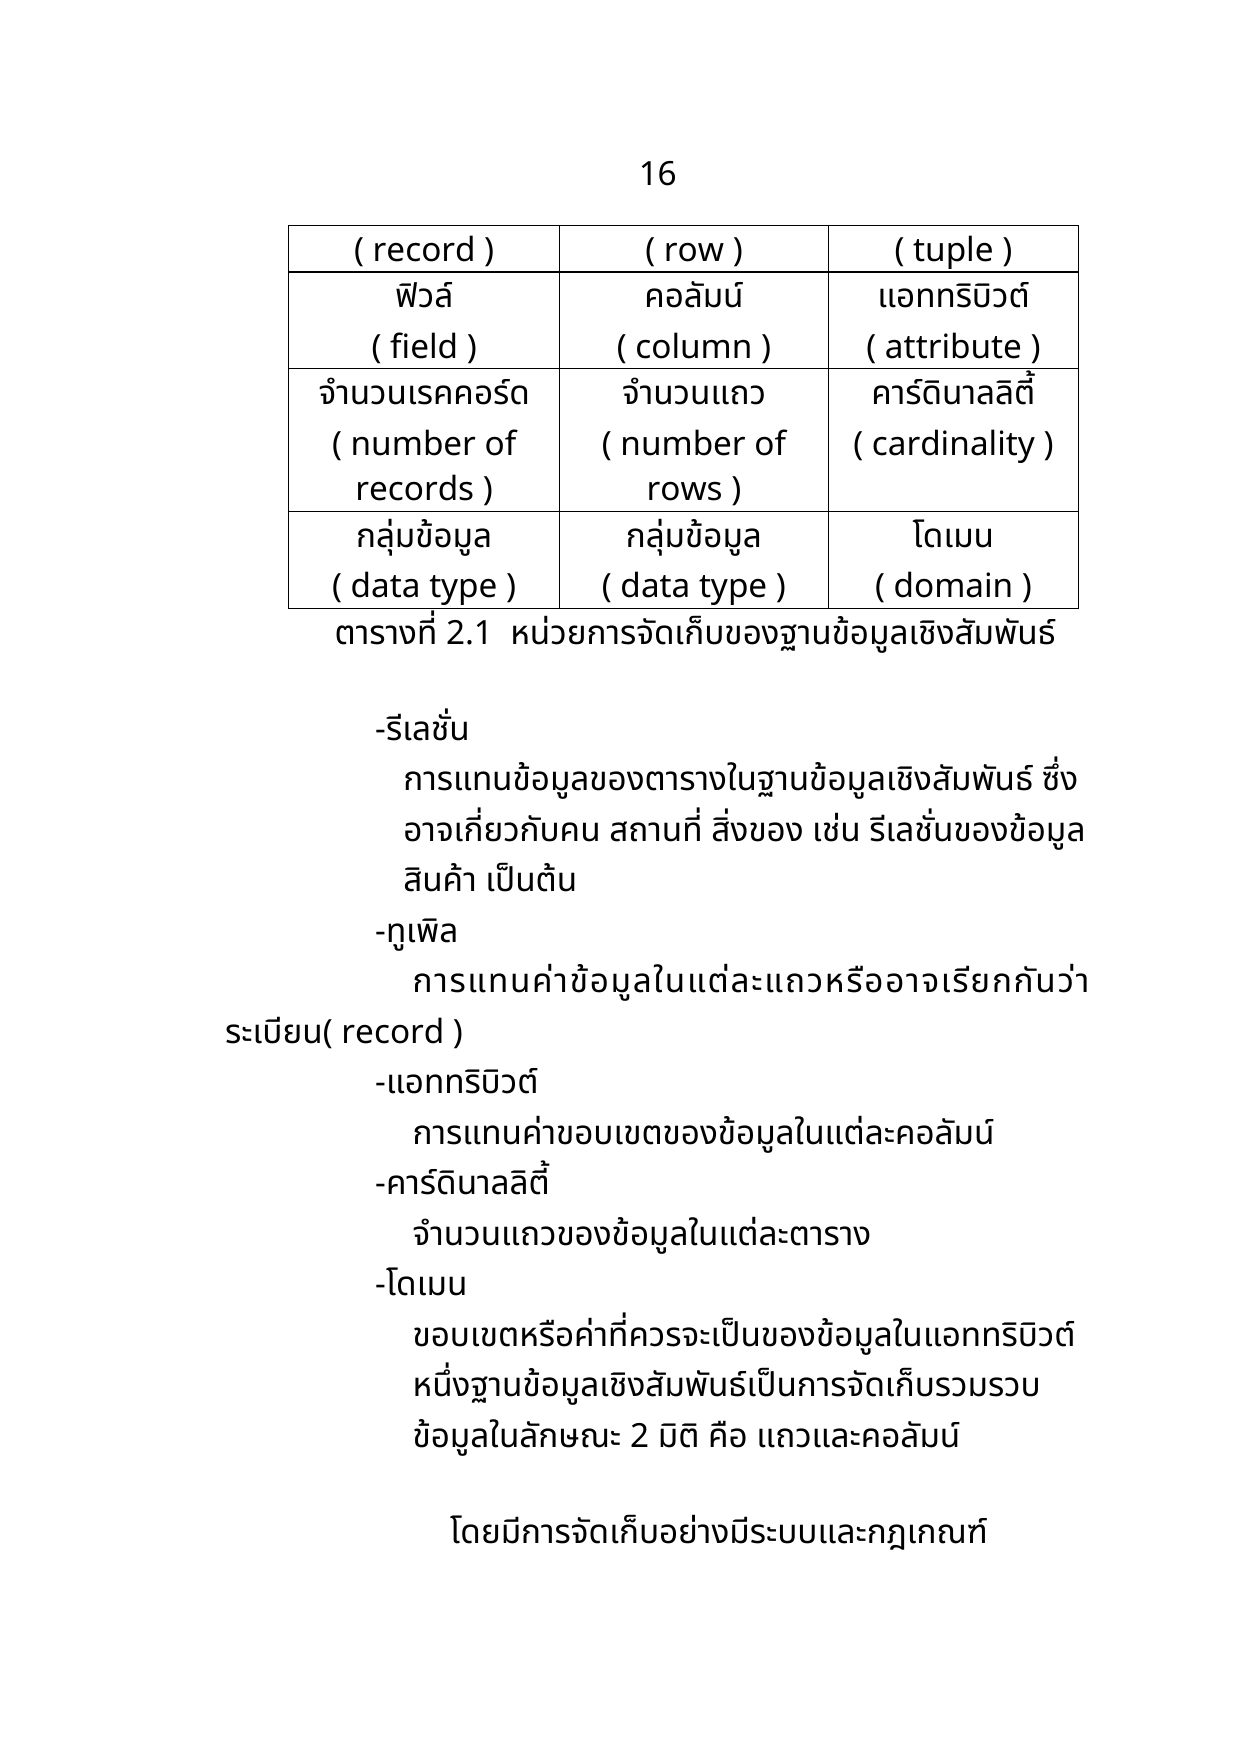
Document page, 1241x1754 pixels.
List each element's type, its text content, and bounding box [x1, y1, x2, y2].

list ขอบเขตหรือค่าที่ควรจะเป็นของข้อมูลในแอททริบิวต์หนึ่งฐานข้อมูลเชิงสัมพันธ์เป็นการจัดเก็บรวมรวบข้อมูลในลักษณะ 2 มิติ คือ แถวและคอลัมน์ [412, 1311, 1090, 1462]
table_cell แอททริบิวต์ ( attribute ) [829, 273, 1078, 368]
list การแทนค่าขอบเขตของข้อมูลในแต่ละคอลัมน์ [412, 1109, 1090, 1159]
list -คาร์ดินาลลิตี้ [375, 1159, 1090, 1210]
table_cell จำนวนแถว ( number of rows ) [560, 369, 828, 511]
text โดยมีการจัดเก็บอย่างมีระบบและกฎเกณฑ์ [300, 1508, 1090, 1558]
list -โดเมน [375, 1260, 1090, 1311]
text ตารางที่ 2.1 หน่วยการจัดเก็บของฐานข้อมูลเชิงสัมพันธ์ [300, 608, 1090, 659]
list -แอททริบิวต์ [375, 1058, 1090, 1109]
table_cell เรคคอร์ด ( record ) [289, 226, 559, 271]
list การแทนข้อมูลของตารางในฐานข้อมูลเชิงสัมพันธ์ ซึ่งอาจเกี่ยวกับคน สถานที่ สิ่งของ เช่น รีเลชั่นของข้อมูลสินค้า เป็นต้น [403, 755, 1090, 906]
table_cell คาร์ดินาลลิตี้ ( cardinality ) [829, 369, 1078, 511]
list -รีเลชั่น [375, 704, 1090, 755]
list จำนวนแถวของข้อมูลในแต่ละตาราง [412, 1210, 1090, 1260]
text การแทนค่าข้อมูลในแต่ละแถวหรืออาจเรียกกันว่าระเบียน( record ) [225, 957, 1090, 1058]
table_cell กลุ่มข้อมูล ( data type ) [560, 512, 828, 607]
table_cell ฟิวล์ ( field ) [289, 273, 559, 368]
table_cell คอลัมน์ ( column ) [560, 273, 828, 368]
table_cell โดเมน ( domain ) [829, 512, 1078, 607]
table_cell แถว ( row ) [560, 226, 828, 271]
text -ทูเพิล [225, 906, 1090, 957]
table_cell จำนวนเรคคอร์ด ( number of records ) [289, 369, 559, 511]
table_cell กลุ่มข้อมูล ( data type ) [289, 512, 559, 607]
table_cell ทูเพิล ( tuple ) [829, 226, 1078, 271]
